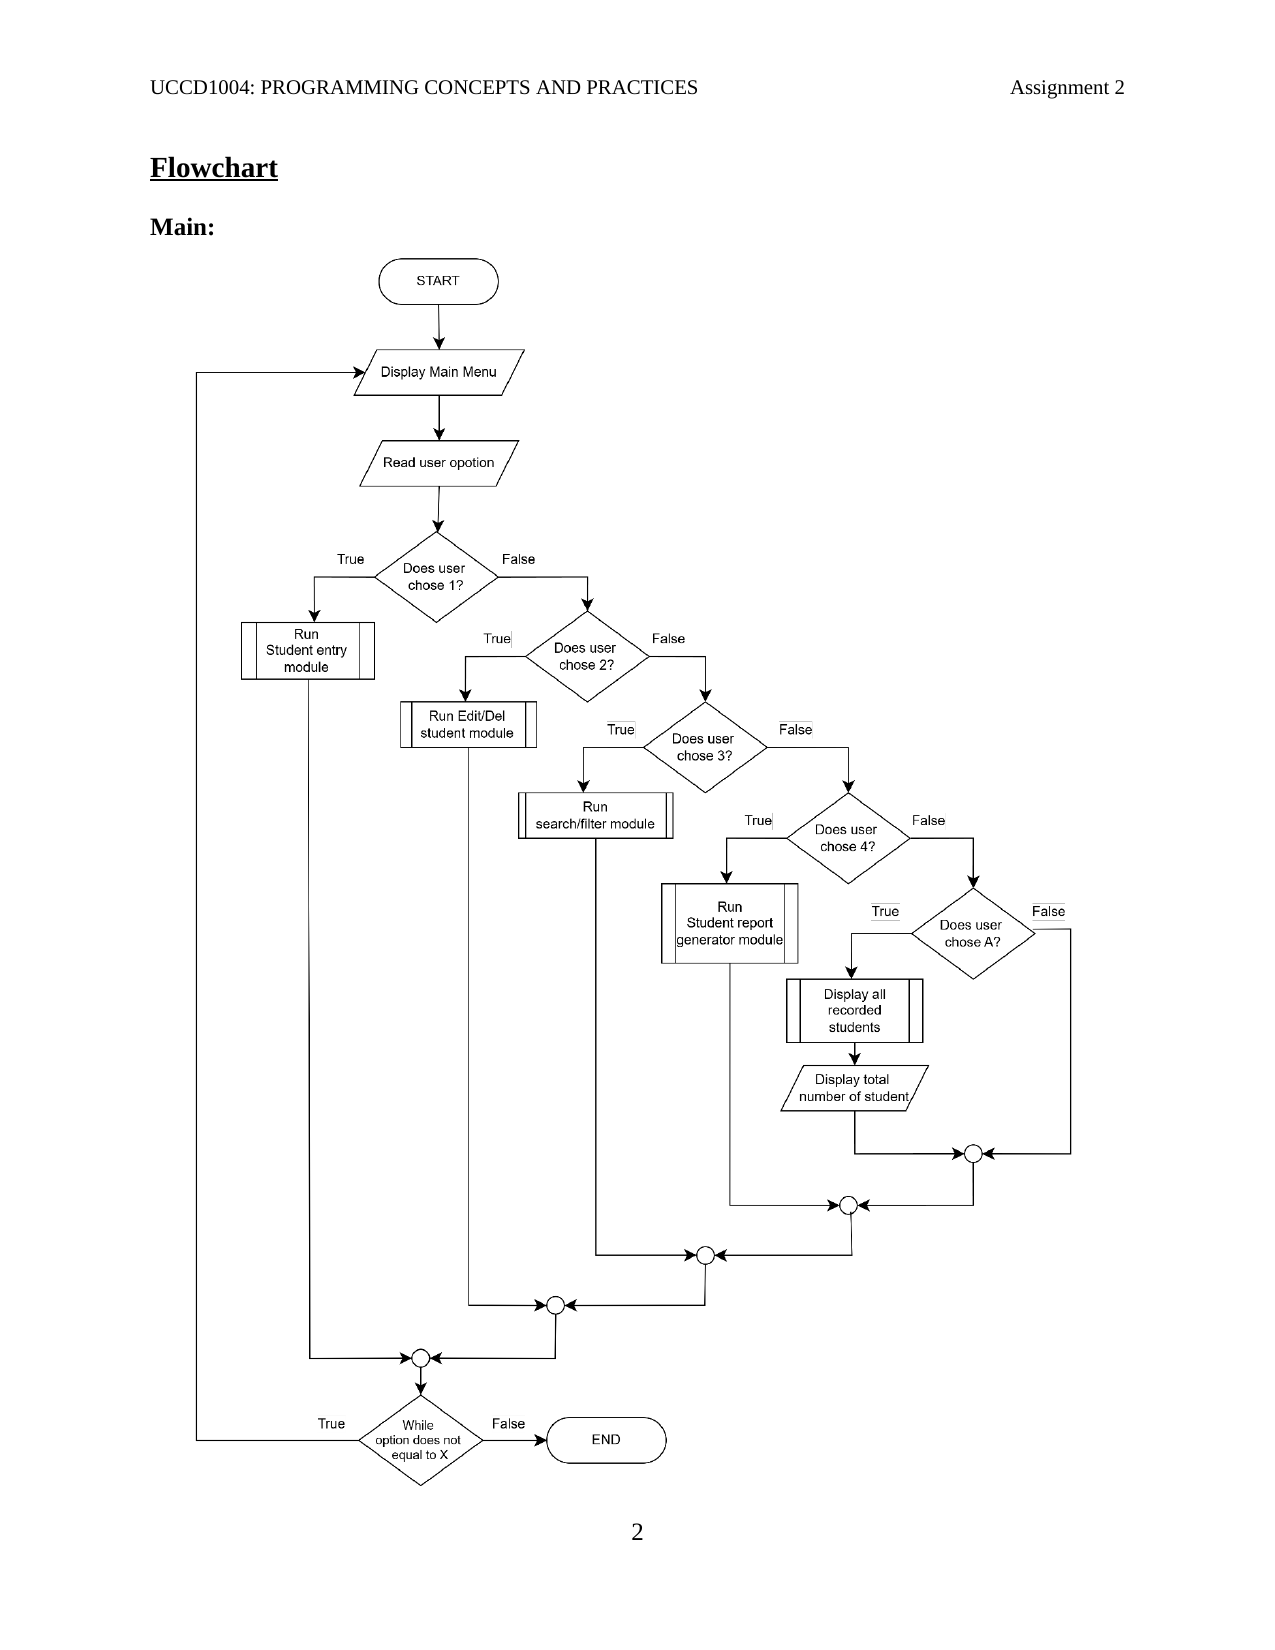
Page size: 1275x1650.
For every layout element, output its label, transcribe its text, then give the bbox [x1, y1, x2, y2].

text Flowchart [150, 150, 1125, 183]
text Main: [150, 212, 1125, 241]
picture [150, 255, 1082, 1486]
